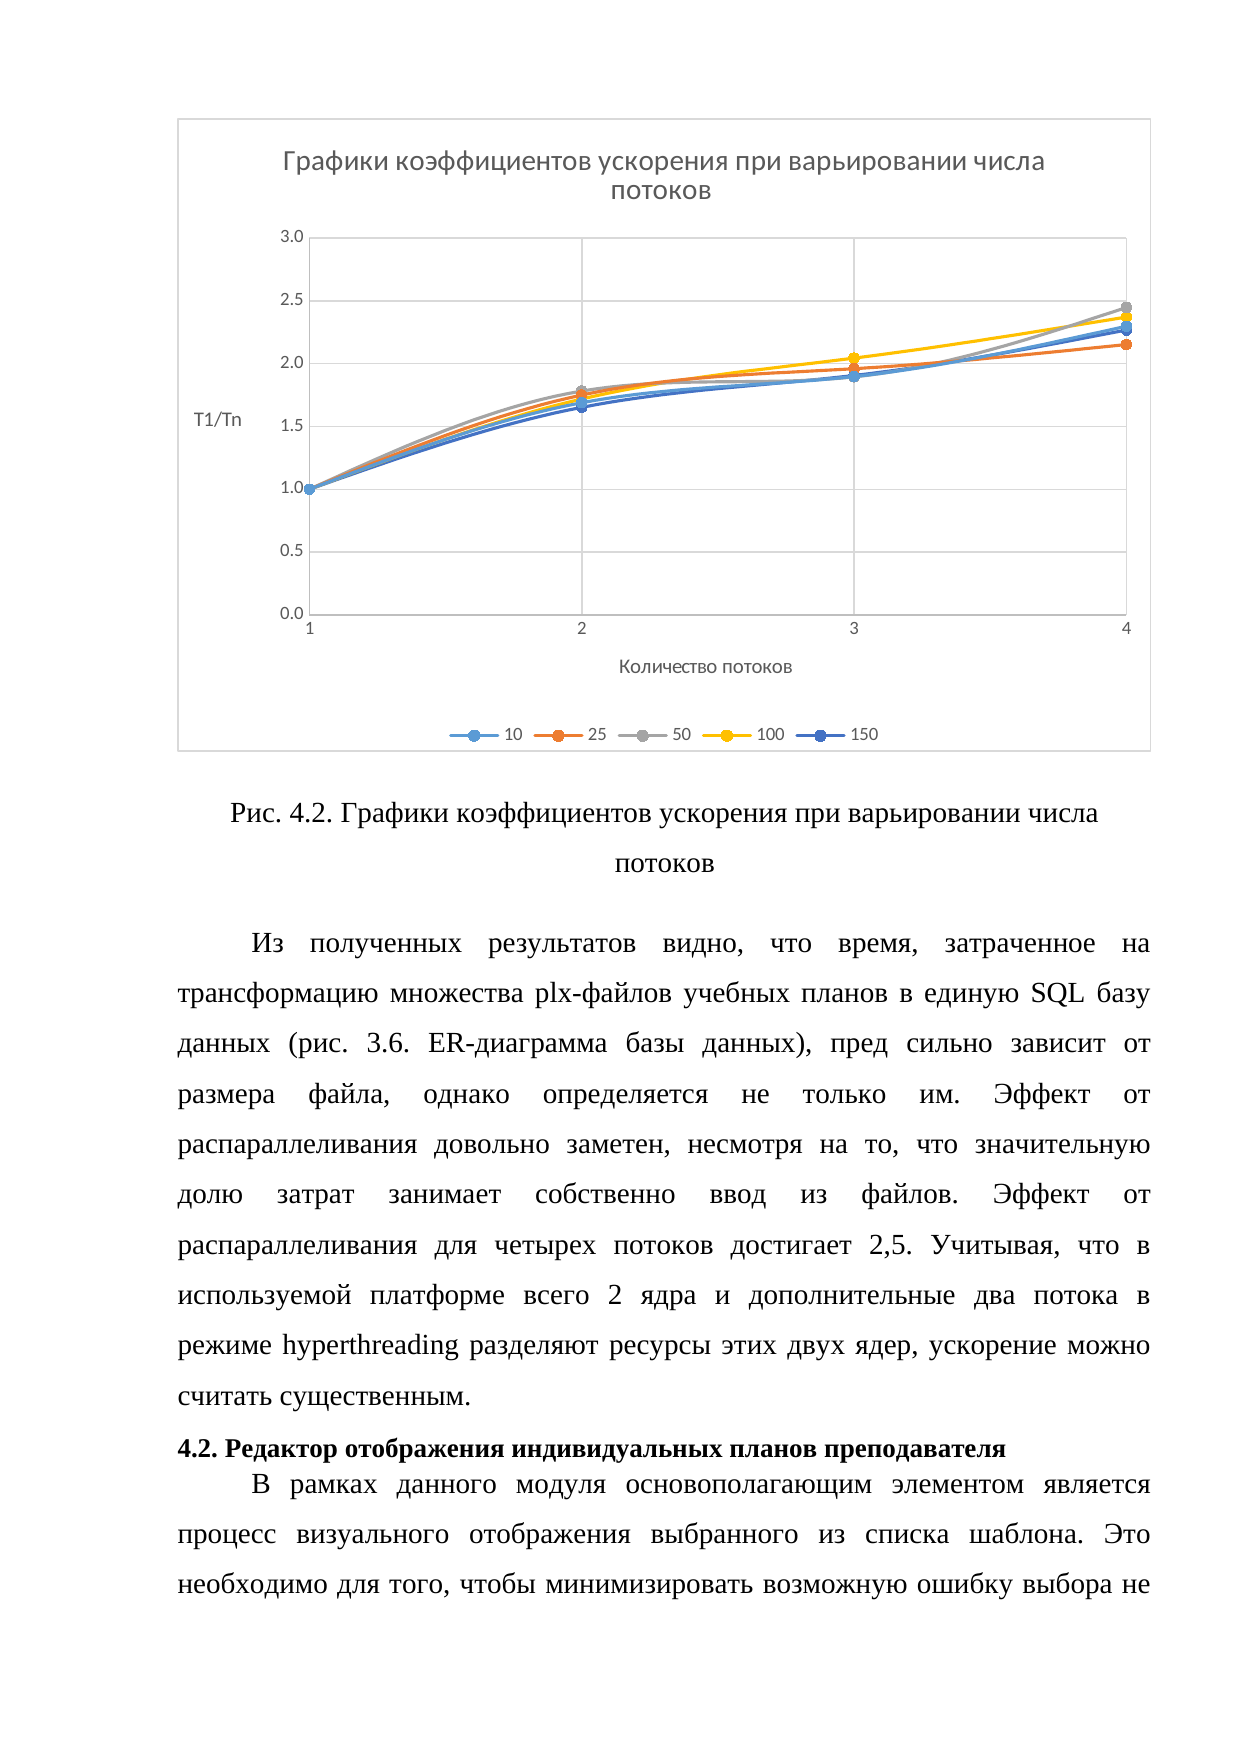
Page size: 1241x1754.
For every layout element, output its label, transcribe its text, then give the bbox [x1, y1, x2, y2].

text Из полученных результатов видно, что время, затраченное на трансформацию множества plx-файлов учебных планов в единую SQL базу данных (рис. 3.6. ER-диаграмма базы данных), пред сильно зависит от размера файла, однако определяется не только им. Эффект от распараллеливания довольно заметен, несмотря на то, что значительную долю затрат занимает собственно ввод из файлов. Эффект от распараллеливания для четырех потоков достигает 2,5. Учитывая, что в используемой платформе всего 2 ядра и дополнительные два потока в режиме hyperthreading разделяют ресурсы этих двух ядер, ускорение можно считать существенным. [177, 925, 1152, 1411]
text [177, 1466, 1152, 1600]
subtitle 4.2. Редактор отображения индивидуальных планов преподавателя [177, 1432, 1152, 1463]
text Рис. 4.2. Графики коэффициентов ускорения при варьировании числа потоков [177, 795, 1152, 879]
